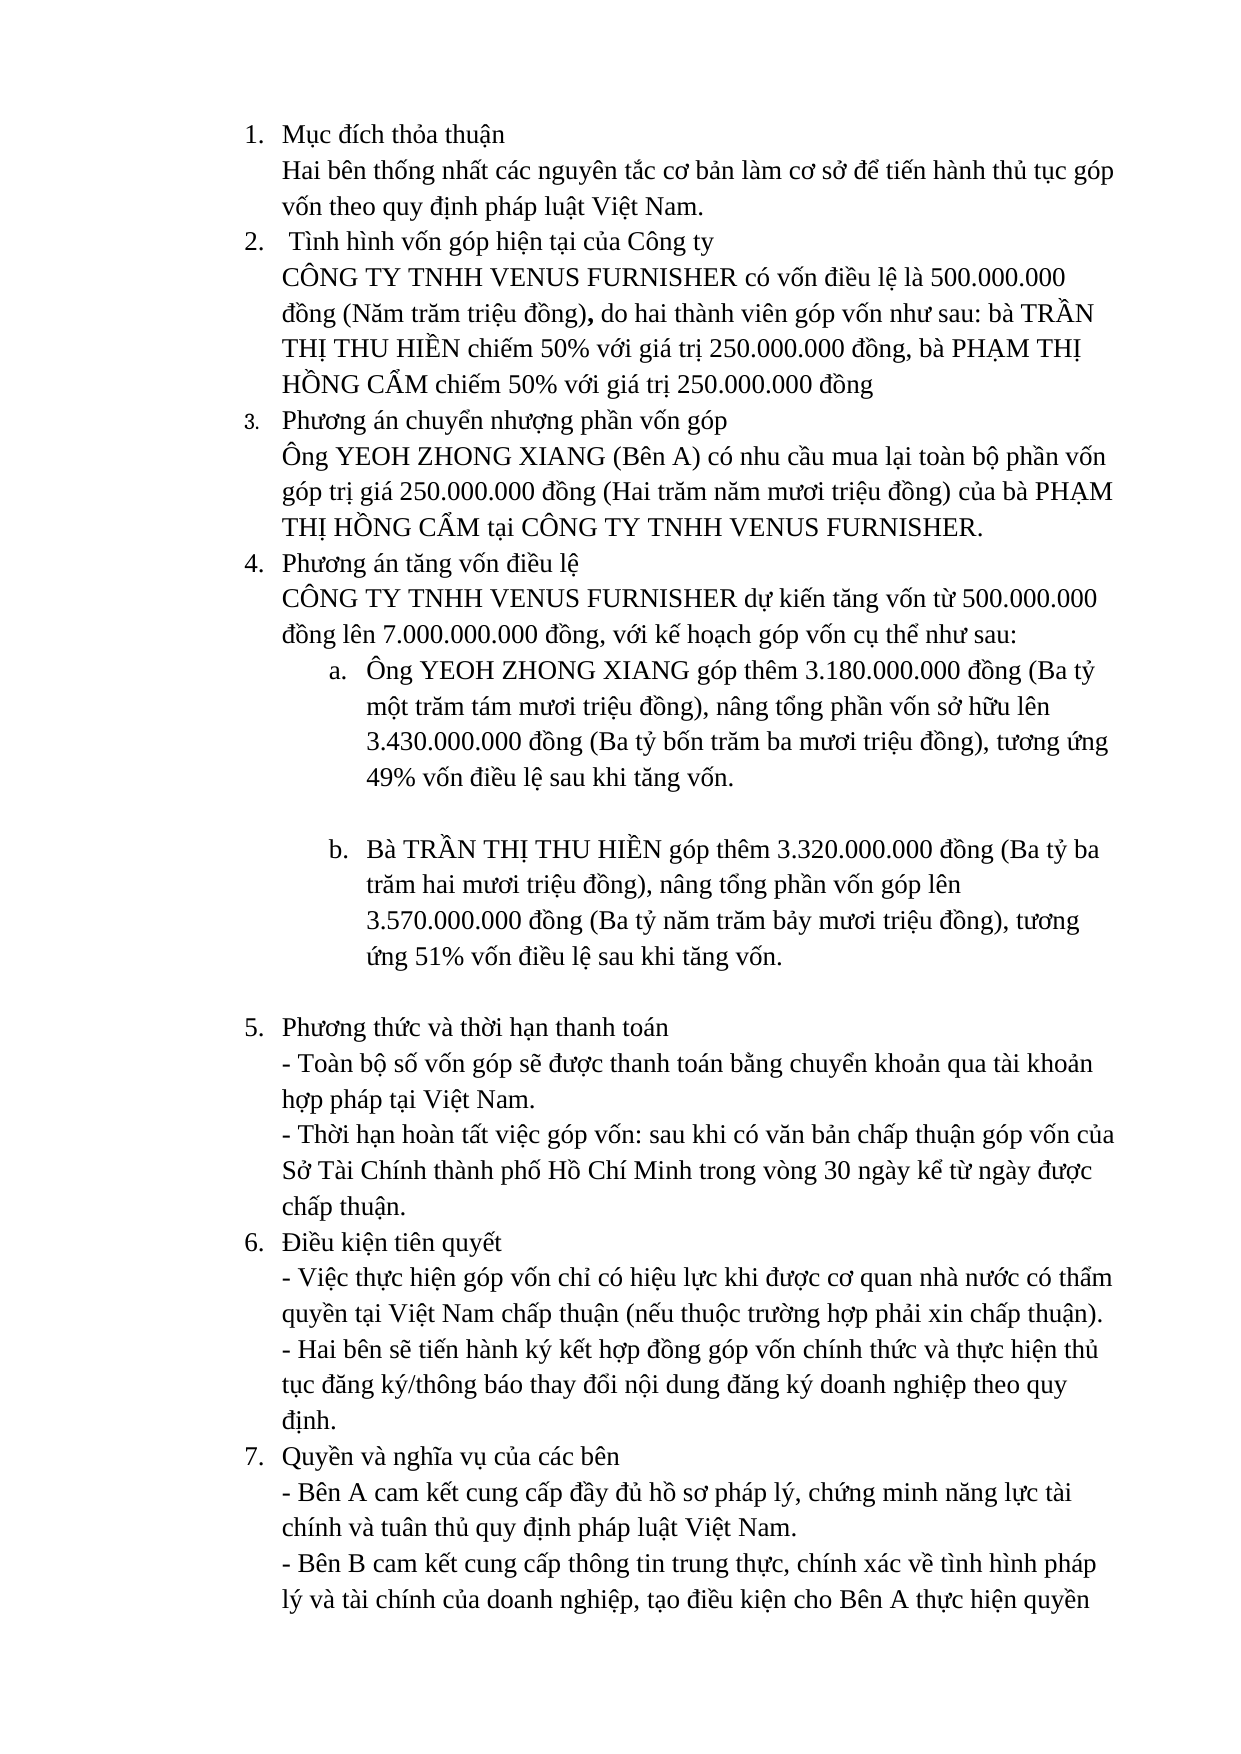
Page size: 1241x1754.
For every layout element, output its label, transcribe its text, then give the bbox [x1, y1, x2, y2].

list Mục đích thỏa thuận Hai bên thống nhất các nguyên tắc cơ bản làm cơ sở để tiến hành thủ tục góp vốn theo quy định pháp luật Việt Nam. [244, 118, 1122, 221]
list Điều kiện tiên quyết - Việc thực hiện góp vốn chỉ có hiệu lực khi được cơ quan nhà nước có thẩm quyền tại Việt Nam chấp thuận (nếu thuộc trường hợp phải xin chấp thuận). - Hai bên sẽ tiến hành ký kết hợp đồng góp vốn chính thức và thực hiện thủ tục đăng ký/thông báo thay đổi nội dung đăng ký doanh nghiệp theo quy định. [244, 1226, 1122, 1436]
list Ông YEOH ZHONG XIANG góp thêm 3.180.000.000 đồng (Ba tỷ một trăm tám mươi triệu đồng), nâng tổng phần vốn sở hữu lên 3.430.000.000 đồng (Ba tỷ bốn trăm ba mươi triệu đồng), tương ứng 49% vốn điều lệ sau khi tăng vốn. [328, 654, 1122, 792]
list Tình hình vốn góp hiện tại của Công ty CÔNG TY TNHH VENUS FURNISHER có vốn điều lệ là 500.000.000 đồng (Năm trăm triệu đồng), do hai thành viên góp vốn như sau: bà TRẦN THỊ THU HIỀN chiếm 50% với giá trị 250.000.000 đồng, bà PHẠM THỊ HỒNG CẨM chiếm 50% với giá trị 250.000.000 đồng [244, 225, 1122, 399]
list Phương thức và thời hạn thanh toán - Toàn bộ số vốn góp sẽ được thanh toán bằng chuyển khoản qua tài khoản hợp pháp tại Việt Nam. - Thời hạn hoàn tất việc góp vốn: sau khi có văn bản chấp thuận góp vốn của Sở Tài Chính thành phố Hồ Chí Minh trong vòng 30 ngày kể từ ngày được chấp thuận. [244, 1011, 1122, 1221]
list Bà TRẦN THỊ THU HIỀN góp thêm 3.320.000.000 đồng (Ba tỷ ba trăm hai mươi triệu đồng), nâng tổng phần vốn góp lên 3.570.000.000 đồng (Ba tỷ năm trăm bảy mươi triệu đồng), tương ứng 51% vốn điều lệ sau khi tăng vốn. [328, 833, 1122, 971]
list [244, 1440, 1122, 1614]
list Phương án tăng vốn điều lệ CÔNG TY TNHH VENUS FURNISHER dự kiến tăng vốn từ 500.000.000 đồng lên 7.000.000.000 đồng, với kế hoạch góp vốn cụ thể như sau: [244, 547, 1122, 649]
list Phương án chuyển nhượng phần vốn góp Ông YEOH ZHONG XIANG (Bên A) có nhu cầu mua lại toàn bộ phần vốn góp trị giá 250.000.000 đồng (Hai trăm năm mươi triệu đồng) của bà PHẠM THỊ HỒNG CẨM tại CÔNG TY TNHH VENUS FURNISHER. [244, 404, 1122, 542]
